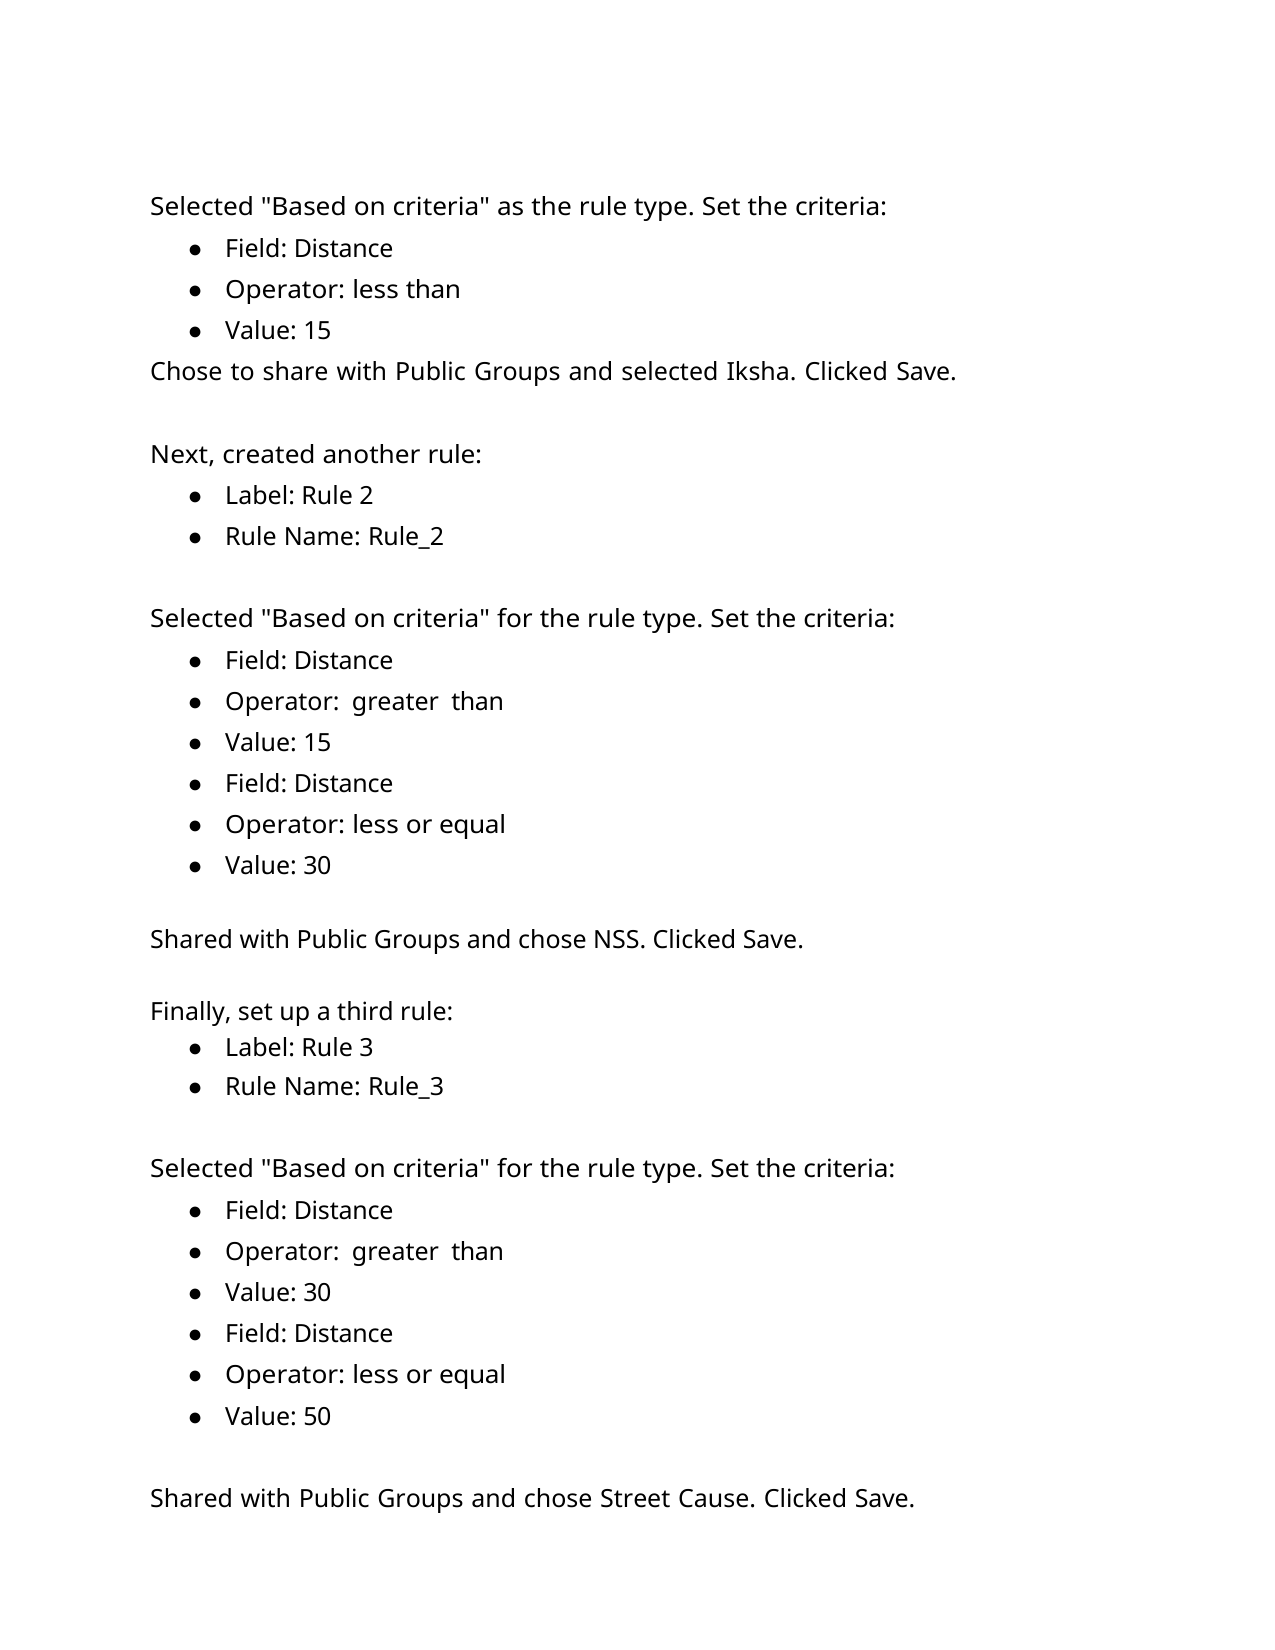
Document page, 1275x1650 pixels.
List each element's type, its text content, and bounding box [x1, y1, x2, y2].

list Operator: greater than [187, 683, 1208, 717]
text Chose to share with Public Groups and selected Iksha. Clicked Save. [150, 354, 1208, 388]
text Selected "Based on criteria" as the rule type. Set the criteria: [150, 189, 1208, 223]
text Selected "Based on criteria" for the rule type. Set the criteria: [150, 601, 1208, 635]
list Field: Distance [187, 1316, 1208, 1350]
list Operator: greater than [187, 1233, 1208, 1268]
list Label: Rule 2 [187, 477, 1208, 512]
text Next, created another rule: [150, 436, 1208, 470]
list Operator: less or equal [187, 807, 1208, 841]
list Field: Distance [187, 1192, 1208, 1226]
text Selected "Based on criteria" for the rule type. Set the criteria: [150, 1151, 1208, 1185]
list Value: 15 [187, 313, 1208, 347]
list Field: Distance [187, 230, 1208, 264]
list Value: 30 [187, 848, 1208, 882]
text Shared with Public Groups and chose NSS. Clicked Save. Finally, set up a third rule: [150, 891, 853, 1035]
list Operator: less or equal [187, 1357, 1208, 1391]
list Label: Rule 3 [187, 1035, 1208, 1062]
list Value: 50 [187, 1398, 1208, 1432]
list Value: 15 [187, 724, 1208, 759]
list Operator: less than [187, 271, 1208, 306]
list Field: Distance [187, 642, 1208, 676]
list Rule Name: Rule_2 [187, 519, 1208, 553]
list Value: 30 [187, 1275, 1208, 1309]
list Field: Distance [187, 766, 1208, 800]
text Shared with Public Groups and chose Street Cause. Clicked Save. [150, 1481, 1208, 1514]
list Rule Name: Rule_3 [187, 1069, 1208, 1103]
